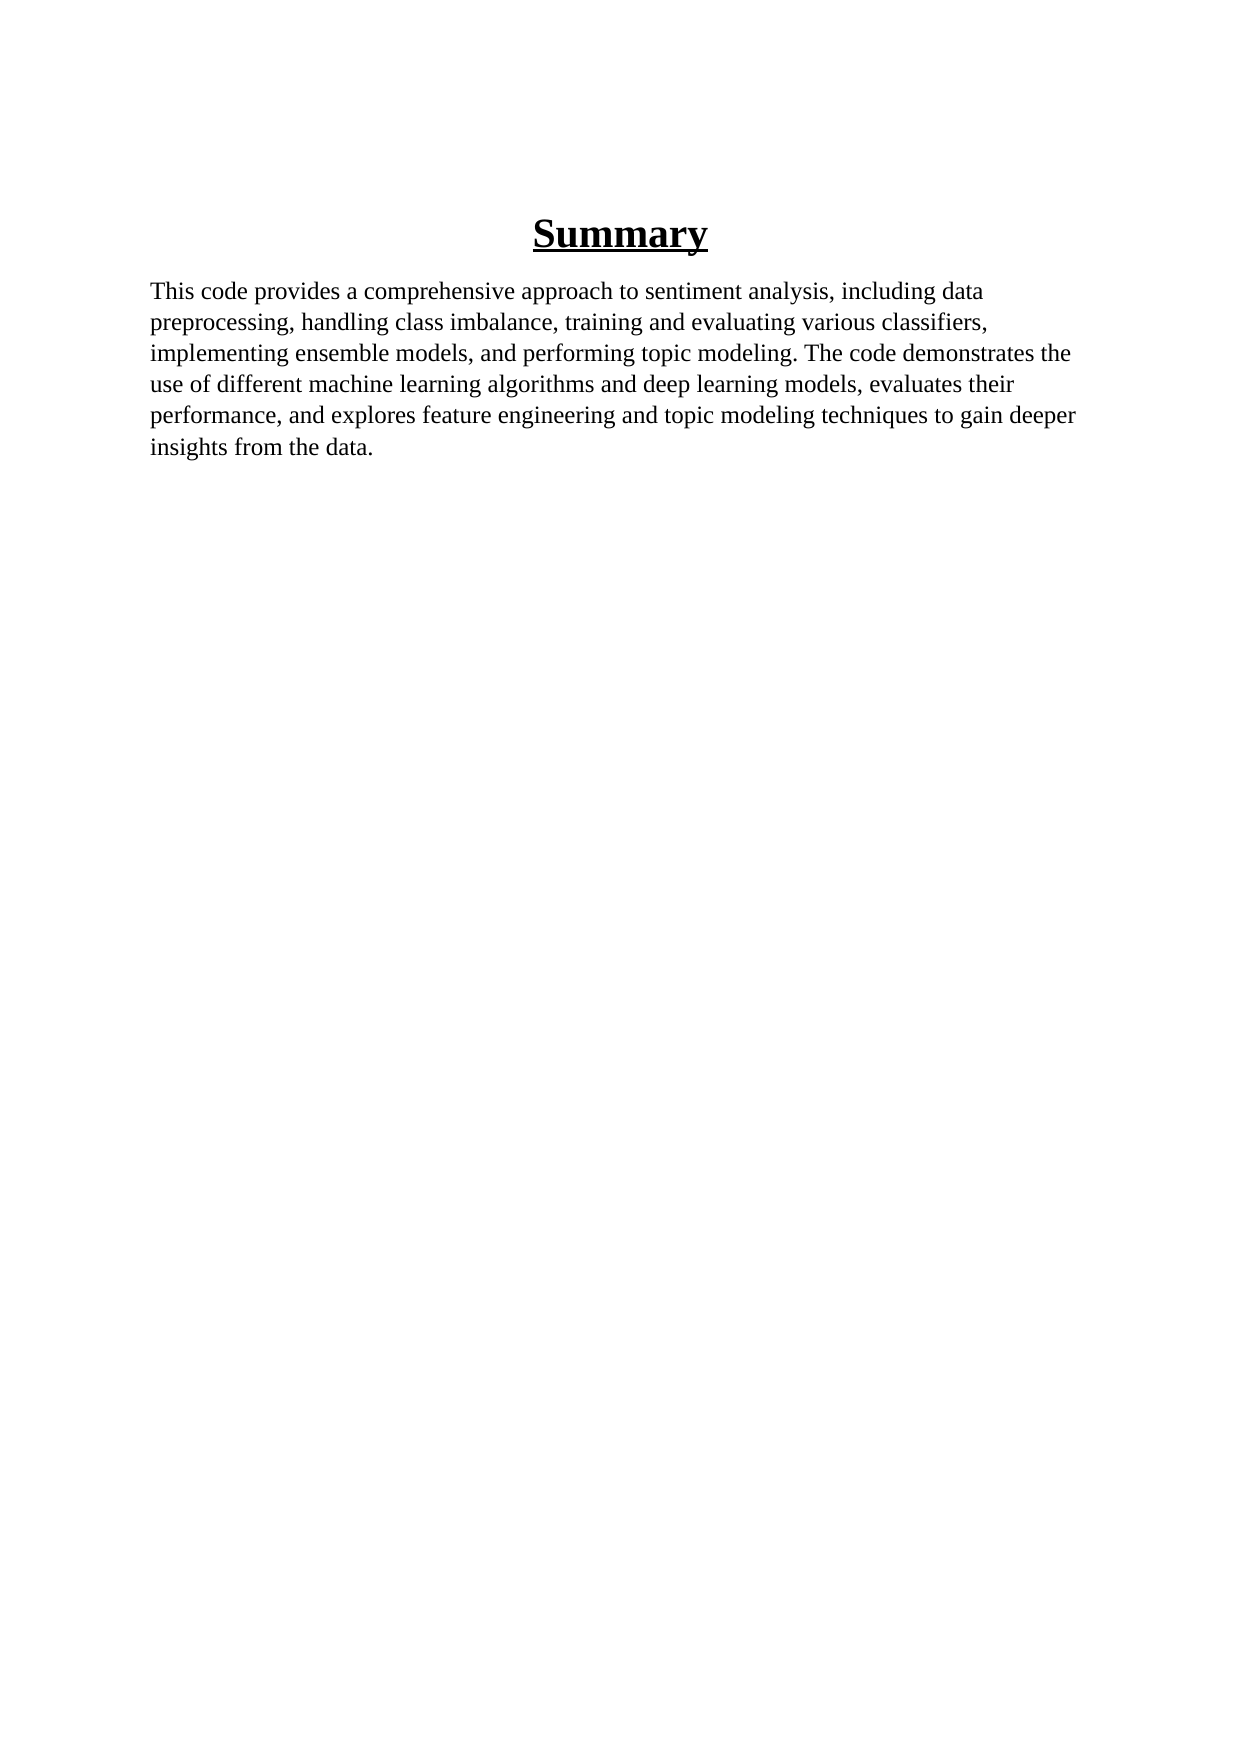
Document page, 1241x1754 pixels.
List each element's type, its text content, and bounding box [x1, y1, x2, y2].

text Summary [150, 208, 1090, 256]
text This code provides a comprehensive approach to sentiment analysis, including data preprocessing, handling class imbalance, training and evaluating various classifiers, implementing ensemble models, and performing topic modeling. The code demonstrates the use of different machine learning algorithms and deep learning models, evaluates their performance, and explores feature engineering and topic modeling techniques to gain deeper insights from the data. [150, 276, 1090, 460]
